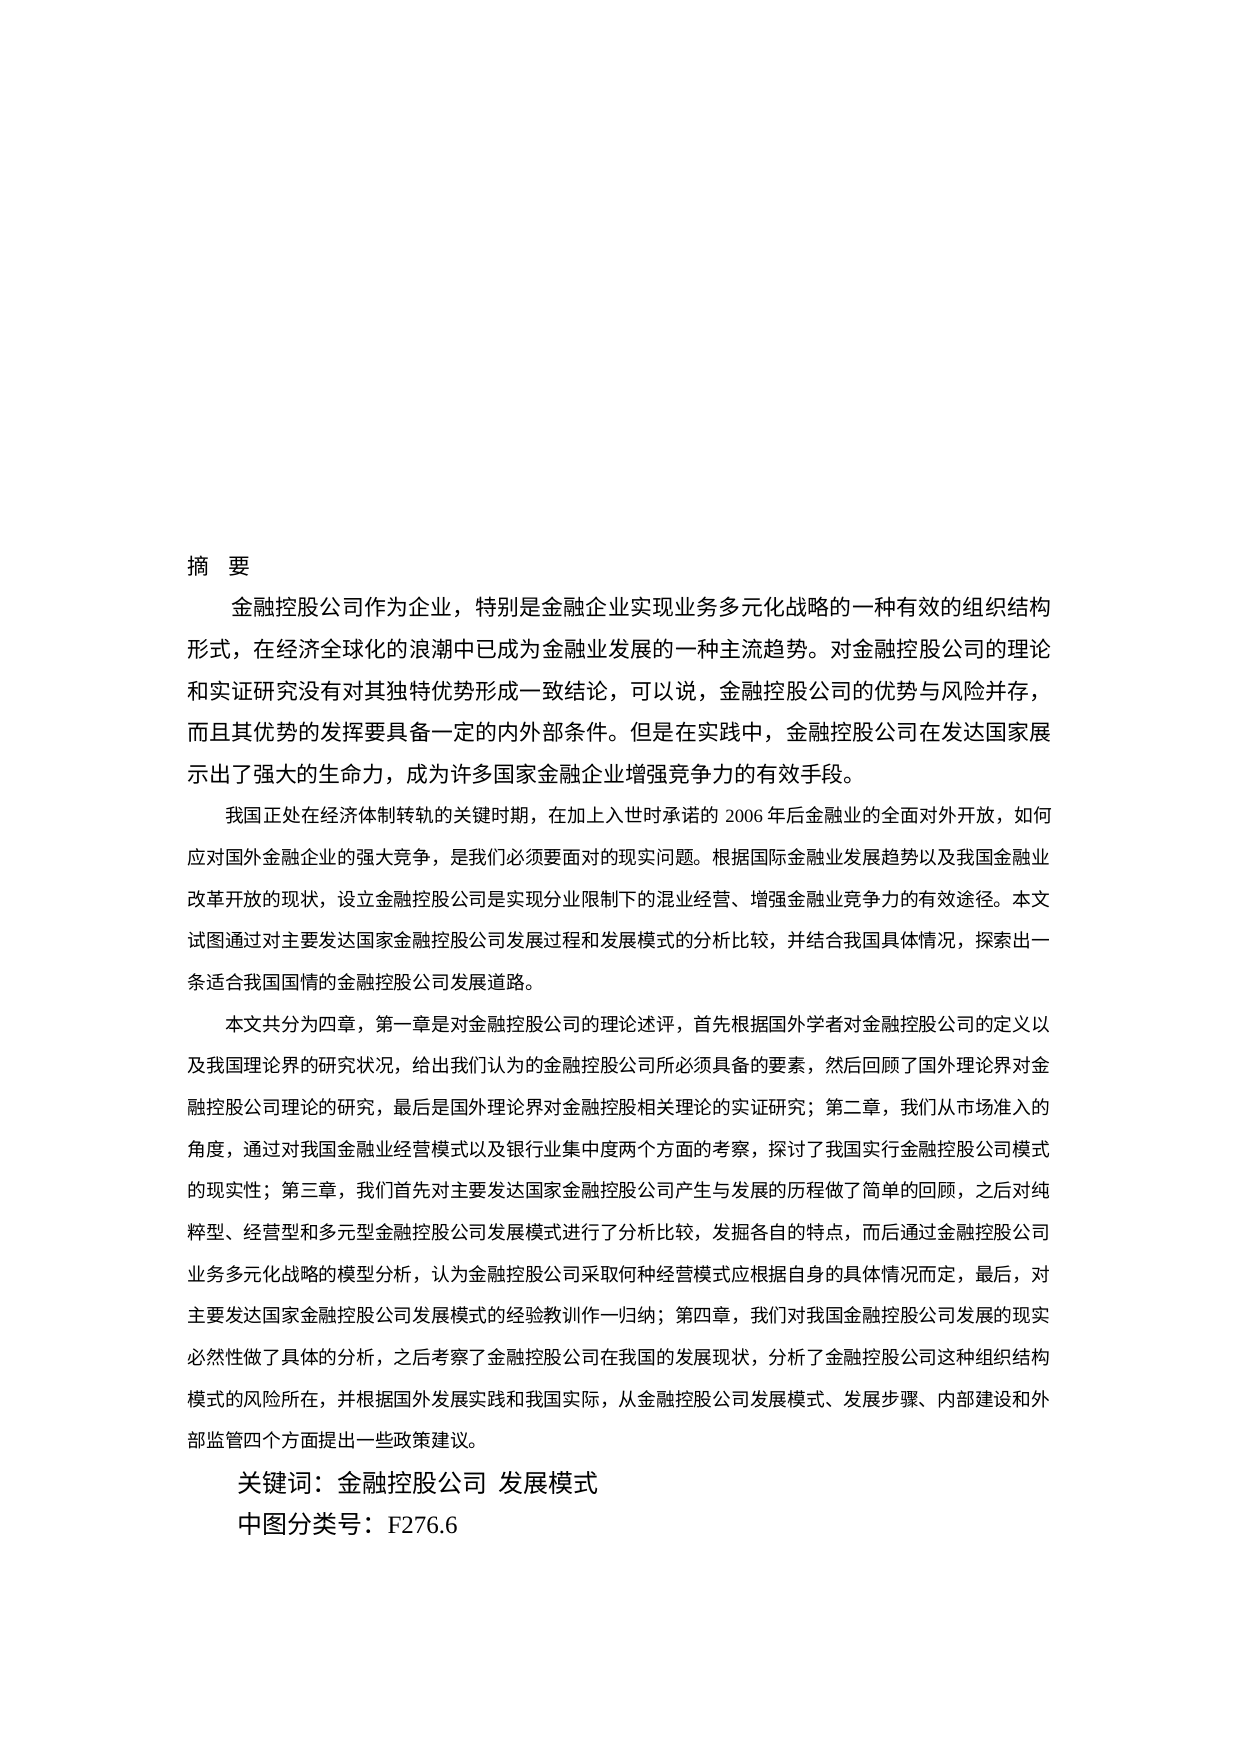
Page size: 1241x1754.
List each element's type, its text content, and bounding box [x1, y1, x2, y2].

text 本文共分为四章，第一章是对金融控股公司的理论述评，首先根据国外学者对金融控股公司的定义以及我国理论界的研究状况，给出我们认为的金融控股公司所必须具备的要素，然后回顾了国外理论界对金融控股公司理论的研究，最后是国外理论界对金融控股相关理论的实证研究；第二章，我们从市场准入的角度，通过对我国金融业经营模式以及银行业集中度两个方面的考察，探讨了我国实行金融控股公司模式的现实性；第三章，我们首先对主要发达国家金融控股公司产生与发展的历程做了简单的回顾，之后对纯粹型、经营型和多元型金融控股公司发展模式进行了分析比较，发掘各自的特点，而后通过金融控股公司业务多元化战略的模型分析，认为金融控股公司采取何种经营模式应根据自身的具体情况而定，最后，对主要发达国家金融控股公司发展模式的经验教训作一归纳；第四章，我们对我国金融控股公司发展的现实必然性做了具体的分析，之后考察了金融控股公司在我国的发展现状，分析了金融控股公司这种组织结构模式的风险所在，并根据国外发展实践和我国实际，从金融控股公司发展模式、发展步骤、内部建设和外部监管四个方面提出一些政策建议。 [187, 1002, 1053, 1460]
text 金融控股公司作为企业，特别是金融企业实现业务多元化战略的一种有效的组织结构形式，在经济全球化的浪潮中已成为金融业发展的一种主流趋势。对金融控股公司的理论和实证研究没有对其独特优势形成一致结论，可以说，金融控股公司的优势与风险并存，而且其优势的发挥要具备一定的内外部条件。但是在实践中，金融控股公司在发达国家展示出了强大的生命力，成为许多国家金融企业增强竞争力的有效手段。 [187, 585, 1053, 794]
text 我国正处在经济体制转轨的关键时期，在加上入世时承诺的2006年后金融业的全面对外开放，如何应对国外金融企业的强大竞争，是我们必须要面对的现实问题。根据国际金融业发展趋势以及我国金融业改革开放的现状，设立金融控股公司是实现分业限制下的混业经营、增强金融业竞争力的有效途径。本文试图通过对主要发达国家金融控股公司发展过程和发展模式的分析比较，并结合我国具体情况，探索出一条适合我国国情的金融控股公司发展道路。 [187, 794, 1053, 1002]
text 中图分类号：F276.6 [187, 1502, 1053, 1544]
text 摘 要 [187, 544, 1053, 585]
text 关键词：金融控股公司 发展模式 [187, 1460, 1053, 1502]
